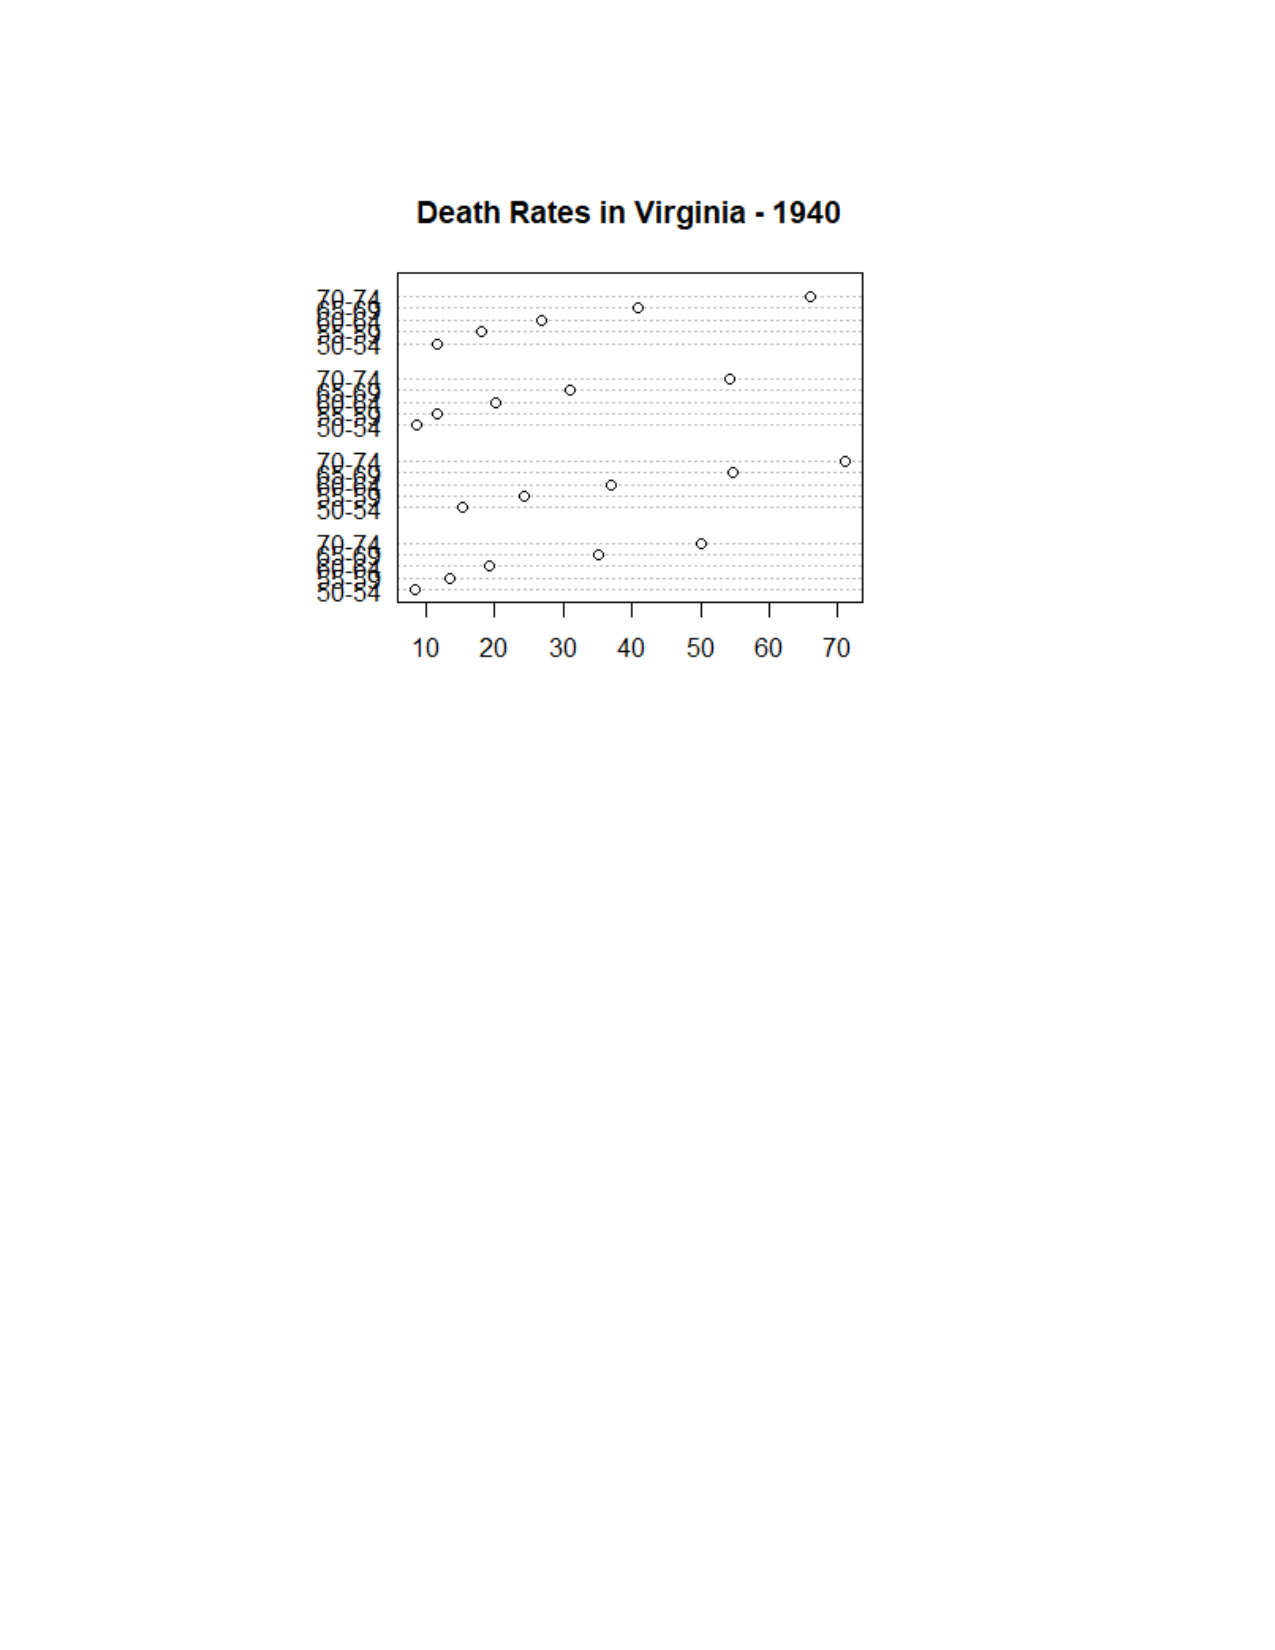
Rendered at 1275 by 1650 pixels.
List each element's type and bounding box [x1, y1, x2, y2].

picture [168, 150, 927, 757]
